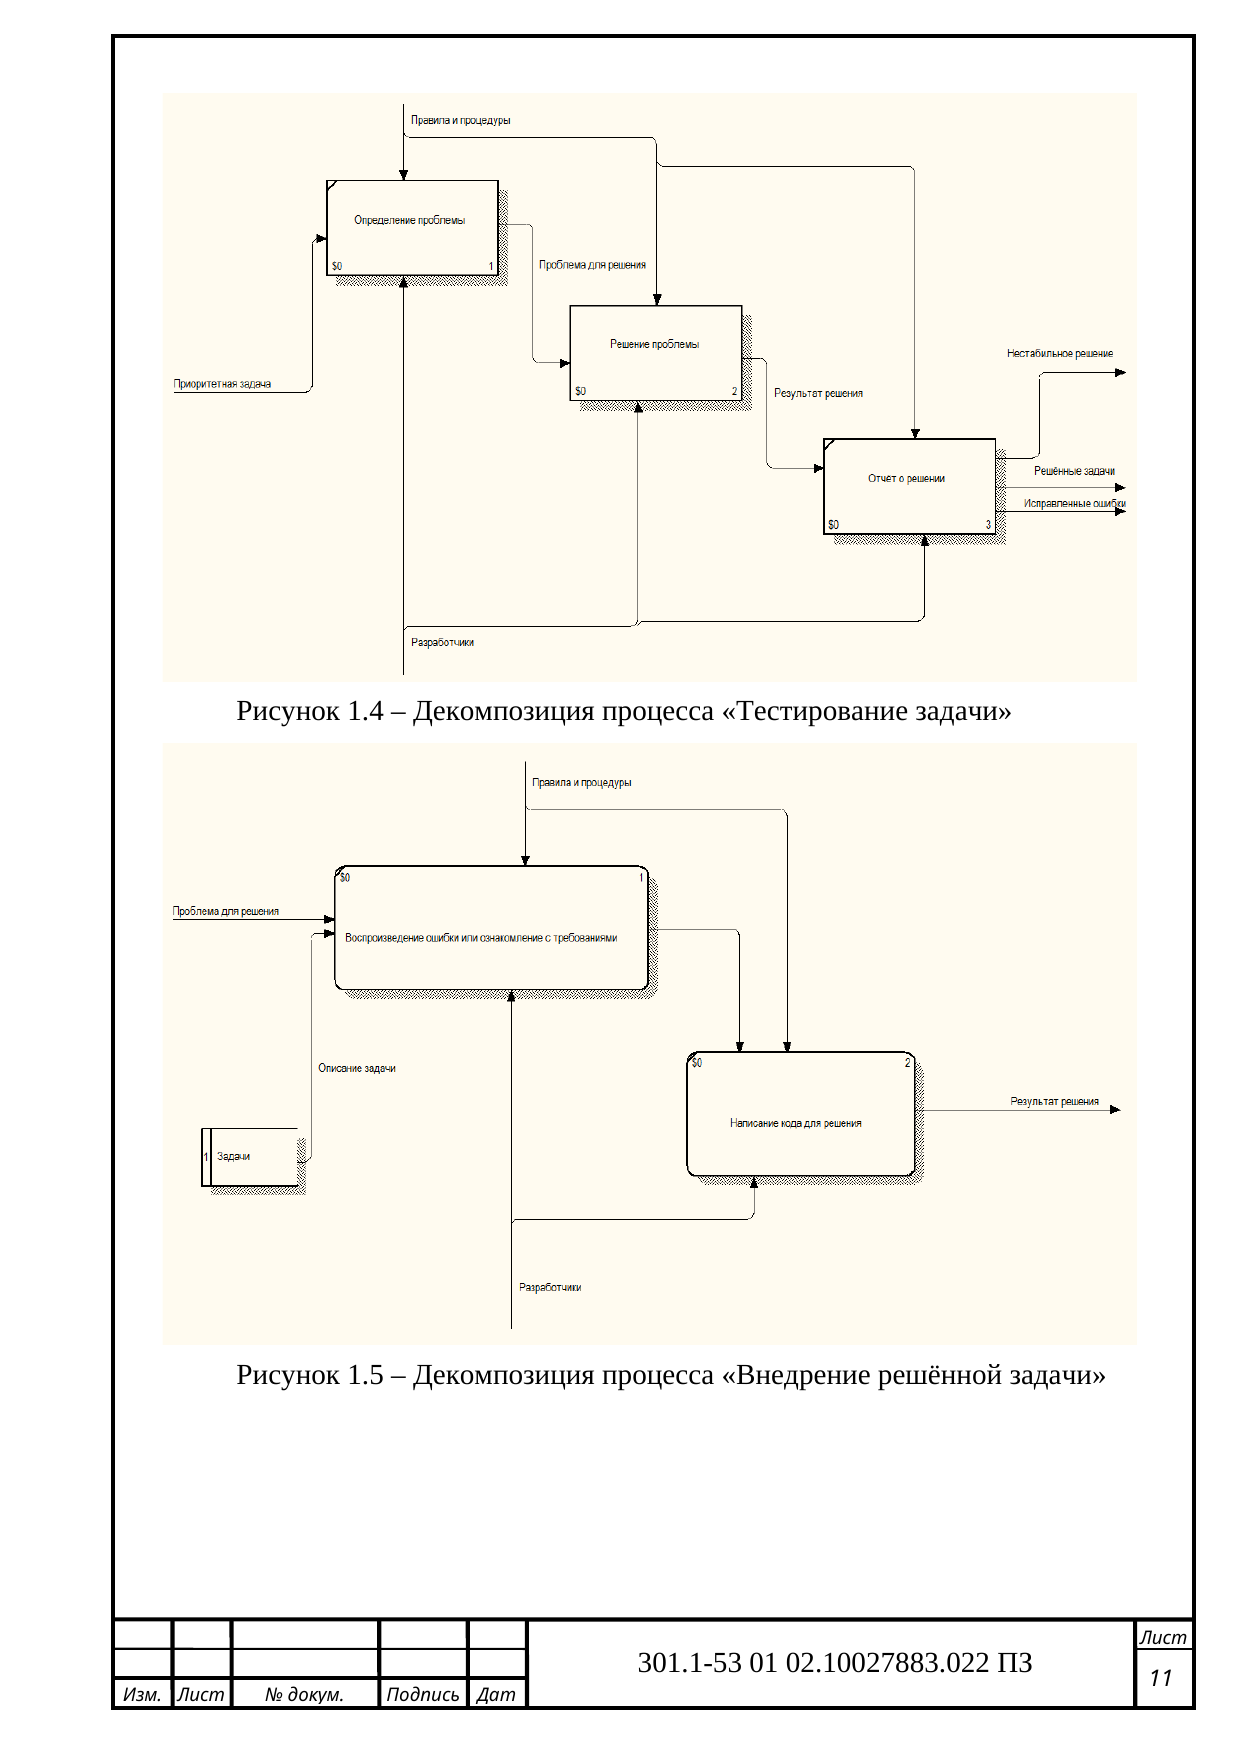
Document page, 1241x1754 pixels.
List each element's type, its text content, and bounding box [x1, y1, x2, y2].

picture [162, 743, 1137, 1345]
picture [162, 93, 1137, 682]
text Рисунок 1.5 – Декомпозиция процесса «Внедрение решённой задачи» [236, 1357, 1140, 1390]
text Рисунок 1.4 – Декомпозиция процесса «Тестирование задачи» [236, 693, 1140, 727]
